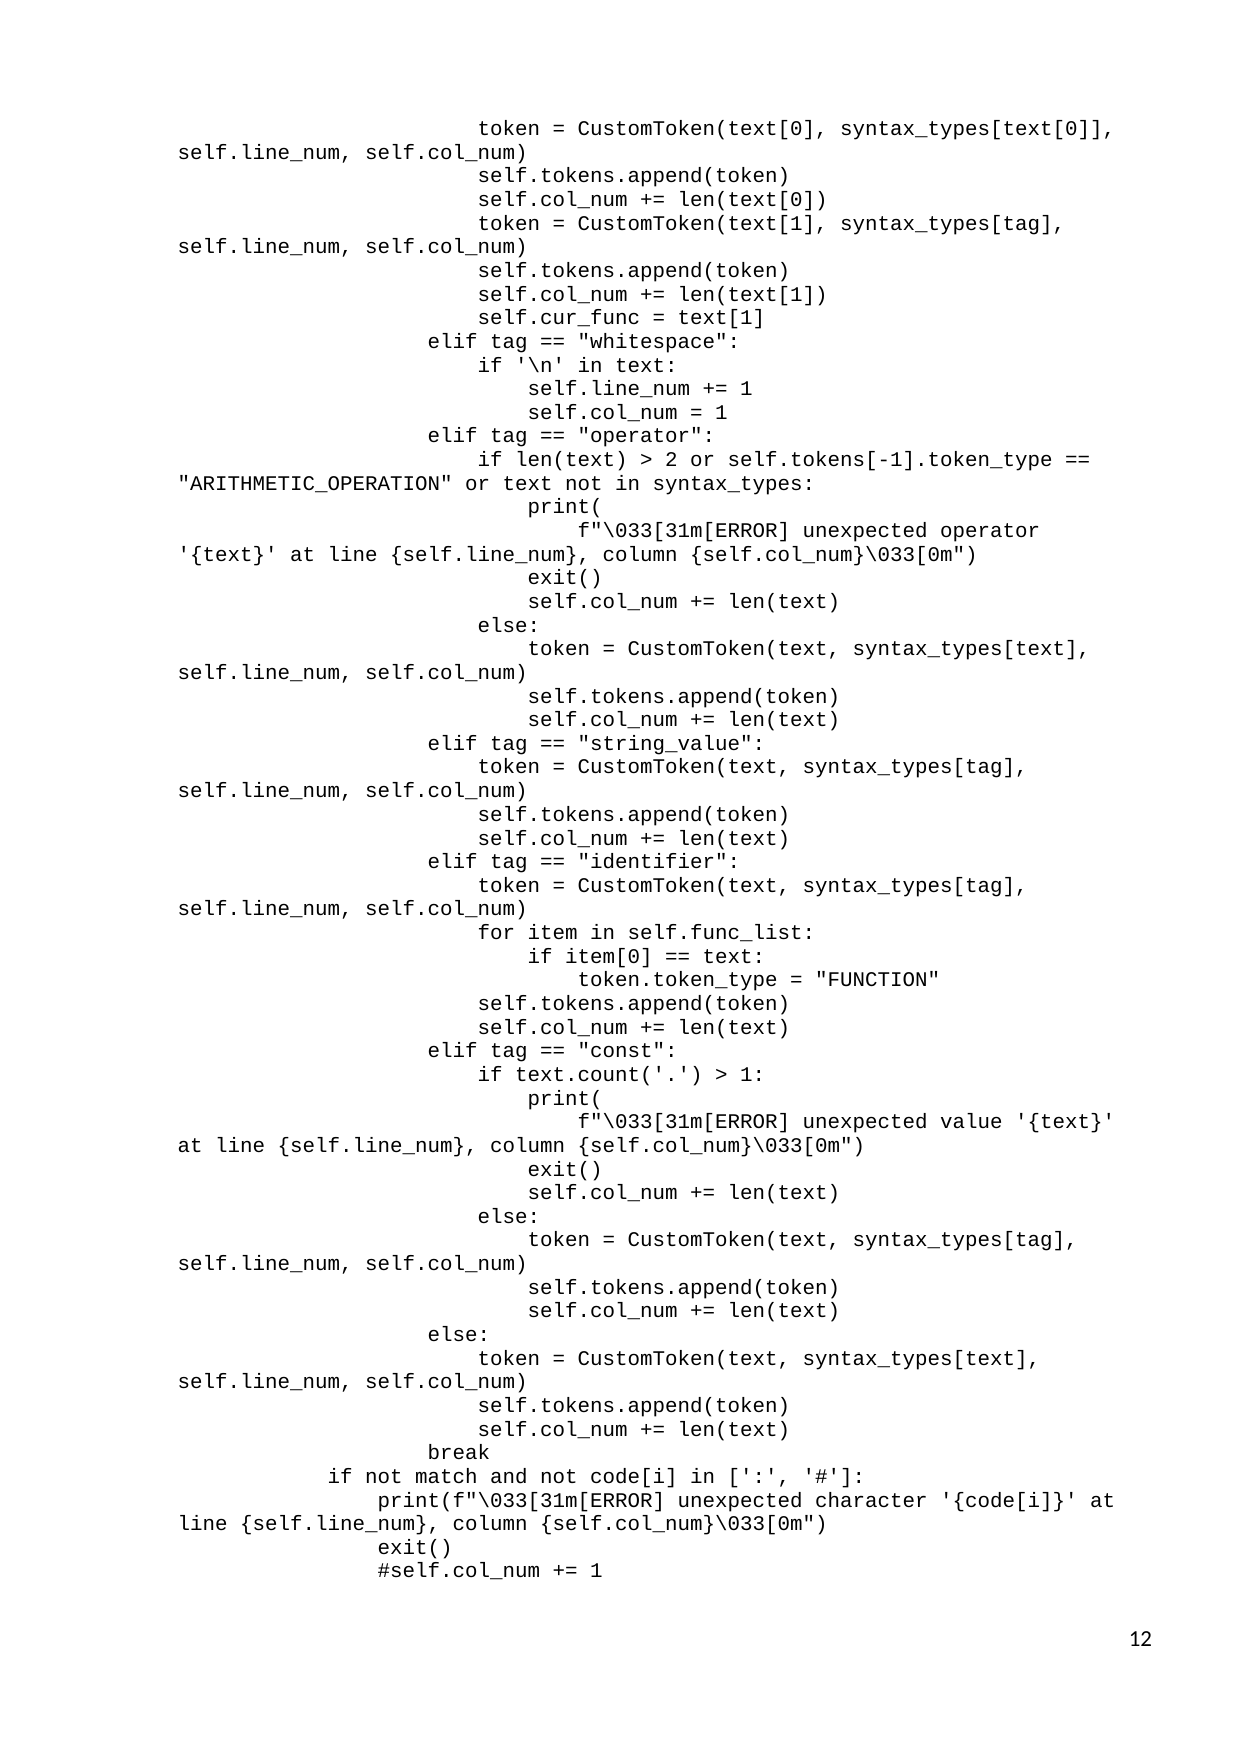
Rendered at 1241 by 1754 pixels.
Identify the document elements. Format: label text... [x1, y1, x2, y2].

text exit() [177, 567, 1152, 591]
text token = CustomToken(text, syntax_types[tag], self.line_num, self.col_num) [177, 1229, 1152, 1277]
text self.line_num += 1 [177, 378, 1152, 402]
text for item in self.func_list: [177, 922, 1152, 946]
text f"\033[31m[ERROR] unexpected value '{text}' at line {self.line_num}, column {self.col_num}\033[0m") [177, 1111, 1152, 1158]
text token = CustomToken(text[1], syntax_types[tag], self.line_num, self.col_num) [177, 213, 1152, 260]
text token.token_type = "FUNCTION" [177, 969, 1152, 993]
text self.tokens.append(token) [177, 1277, 1152, 1300]
text token = CustomToken(text[0], syntax_types[text[0]], self.line_num, self.col_num) [177, 118, 1152, 165]
text exit() [177, 1158, 1152, 1182]
text self.tokens.append(token) [177, 804, 1152, 827]
text self.tokens.append(token) [177, 993, 1152, 1017]
text if len(text) > 2 or self.tokens[-1].token_type == "ARITHMETIC_OPERATION" or text not in syntax_types: [177, 449, 1152, 496]
text else: [177, 615, 1152, 638]
text self.col_num = 1 [177, 402, 1152, 426]
text elif tag == "identifier": [177, 851, 1152, 875]
text self.tokens.append(token) [177, 1395, 1152, 1419]
text self.tokens.append(token) [177, 686, 1152, 709]
text else: [177, 1324, 1152, 1348]
text elif tag == "operator": [177, 426, 1152, 449]
text if item[0] == text: [177, 946, 1152, 969]
text elif tag == "const": [177, 1040, 1152, 1064]
text self.col_num += len(text) [177, 591, 1152, 615]
text self.col_num += len(text) [177, 1182, 1152, 1206]
text self.col_num += len(text) [177, 1300, 1152, 1324]
text f"\033[31m[ERROR] unexpected operator '{text}' at line {self.line_num}, column {self.col_num}\033[0m") [177, 520, 1152, 567]
text elif tag == "whitespace": [177, 331, 1152, 354]
text self.col_num += len(text) [177, 827, 1152, 851]
text break [177, 1442, 1152, 1466]
text self.col_num += len(text[0]) [177, 189, 1152, 213]
text self.col_num += len(text) [177, 1017, 1152, 1040]
text else: [177, 1206, 1152, 1229]
text self.cur_func = text[1] [177, 307, 1152, 331]
text token = CustomToken(text, syntax_types[tag], self.line_num, self.col_num) [177, 875, 1152, 922]
text #self.col_num += 1 [177, 1561, 1152, 1584]
text exit() [177, 1537, 1152, 1561]
text self.tokens.append(token) [177, 260, 1152, 284]
text token = CustomToken(text, syntax_types[tag], self.line_num, self.col_num) [177, 757, 1152, 804]
text if not match and not code[i] in [':', '#']: [177, 1466, 1152, 1489]
text print( [177, 496, 1152, 520]
text print(f"\033[31m[ERROR] unexpected character '{code[i]}' at line {self.line_num}, column {self.col_num}\033[0m") [177, 1489, 1152, 1537]
text if '\n' in text: [177, 354, 1152, 378]
text self.col_num += len(text) [177, 1419, 1152, 1442]
text elif tag == "string_value": [177, 733, 1152, 757]
text token = CustomToken(text, syntax_types[text], self.line_num, self.col_num) [177, 1348, 1152, 1395]
text print( [177, 1088, 1152, 1111]
text if text.count('.') > 1: [177, 1064, 1152, 1088]
text self.tokens.append(token) [177, 165, 1152, 189]
text token = CustomToken(text, syntax_types[text], self.line_num, self.col_num) [177, 638, 1152, 686]
text self.col_num += len(text[1]) [177, 284, 1152, 307]
text self.col_num += len(text) [177, 709, 1152, 733]
